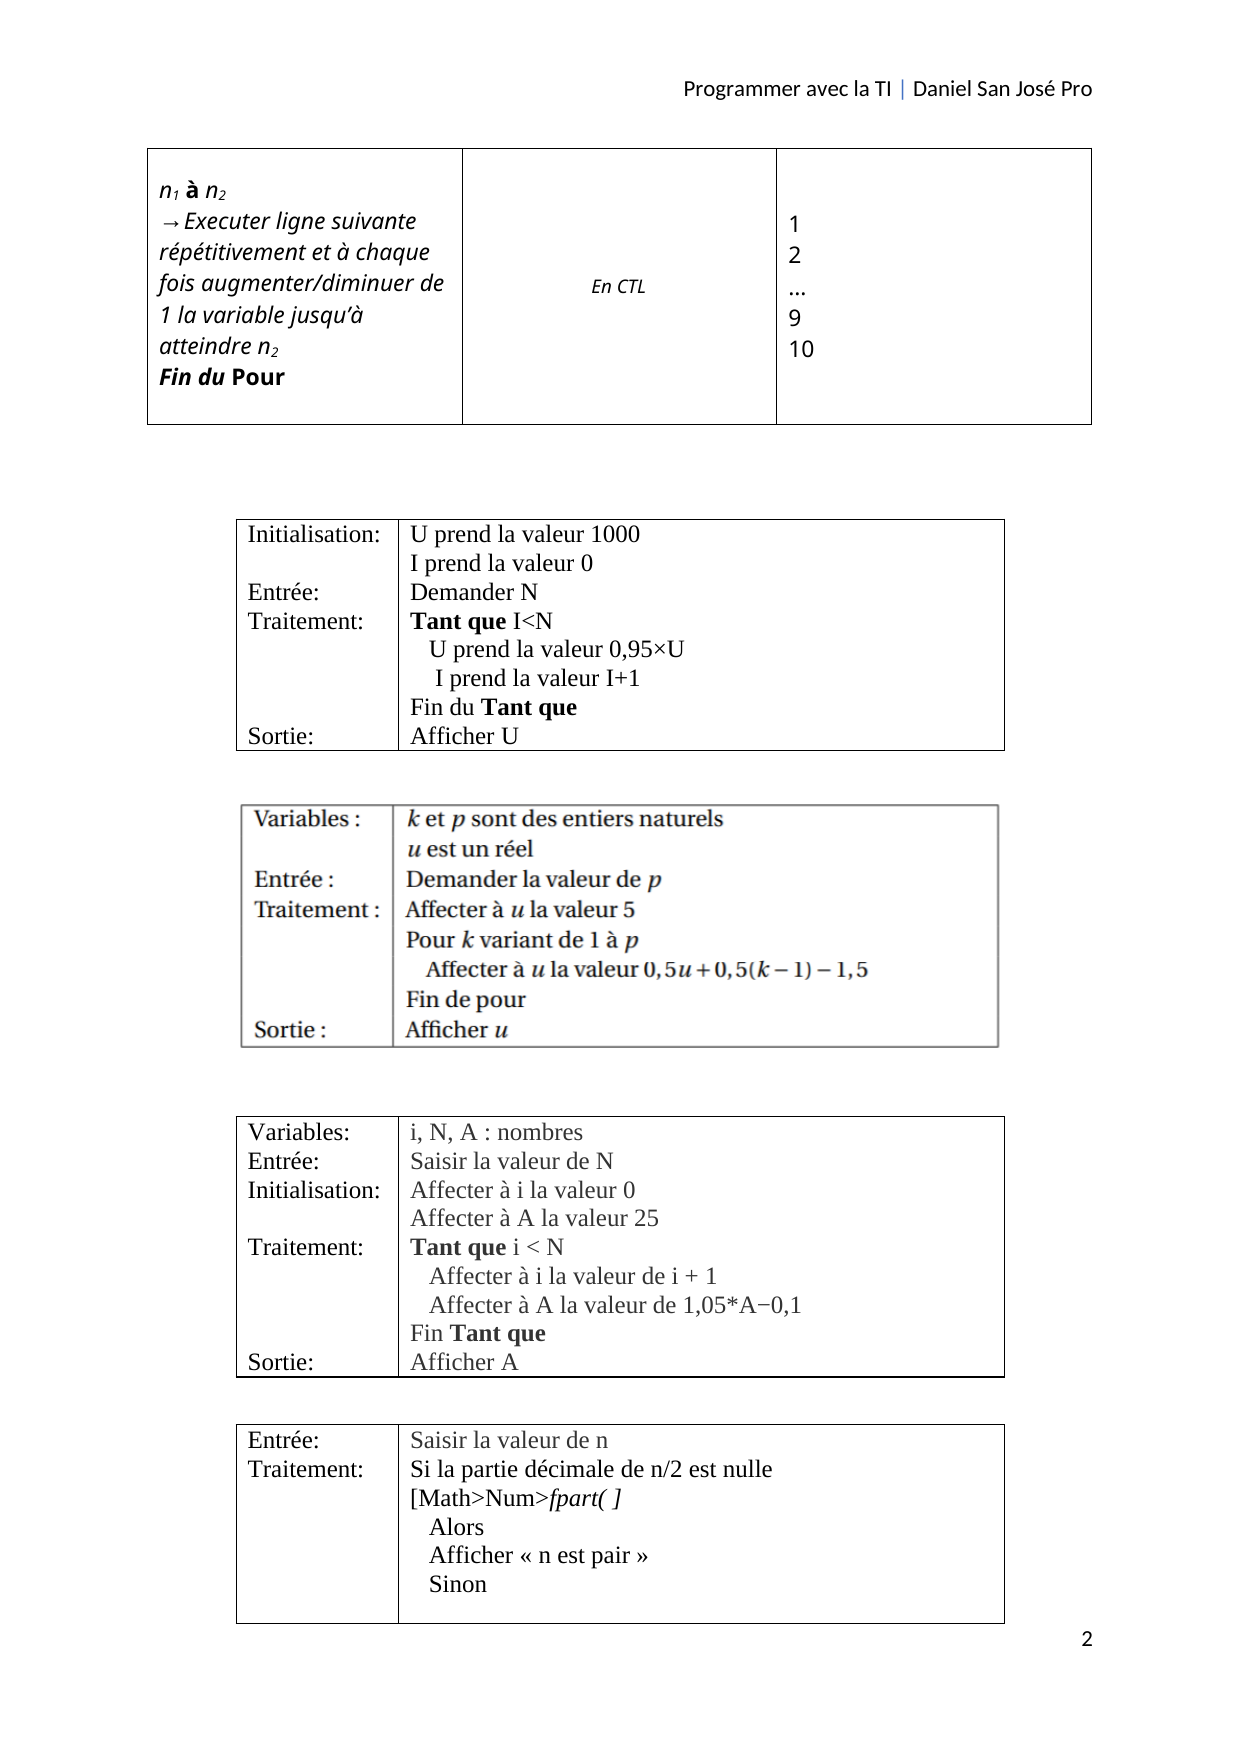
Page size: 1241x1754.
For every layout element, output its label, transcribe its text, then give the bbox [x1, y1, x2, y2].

table_cell : 10N : For(I,0,N) : Disp I : End Résultat: 1 2 … 9 10 [777, 149, 1091, 424]
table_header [399, 1425, 1004, 1623]
table_header Initialisation: Entrée: Traitement: Sortie: [237, 520, 398, 749]
table_header Variables: Entrée: Initialisation: Traitement: Sortie: [237, 1117, 398, 1376]
table_header i, N, A : nombres Saisir la valeur de N Affecter à i la valeur 0 Affecter à A la valeur 25 Tant que i < N Affecter à i la valeur de i + 1 Affecter à A la valeur de 1,05*A−0,1 Fin Tant que Afficher A [399, 1117, 1004, 1376]
table_cell For( *variable* , *n1* , *n2* ) *Ligne à réaliser pour la variable allant de n1 à n2* End En CTL [463, 149, 776, 424]
table_header Entrée: Traitement: [237, 1425, 398, 1623]
table_header U prend la valeur 1000 I prend la valeur 0 Demander N Tant que I<N U prend la valeur 0,95×U I prend la valeur I+1 Fin du Tant que Afficher U [399, 520, 1004, 749]
picture [237, 797, 1003, 1051]
